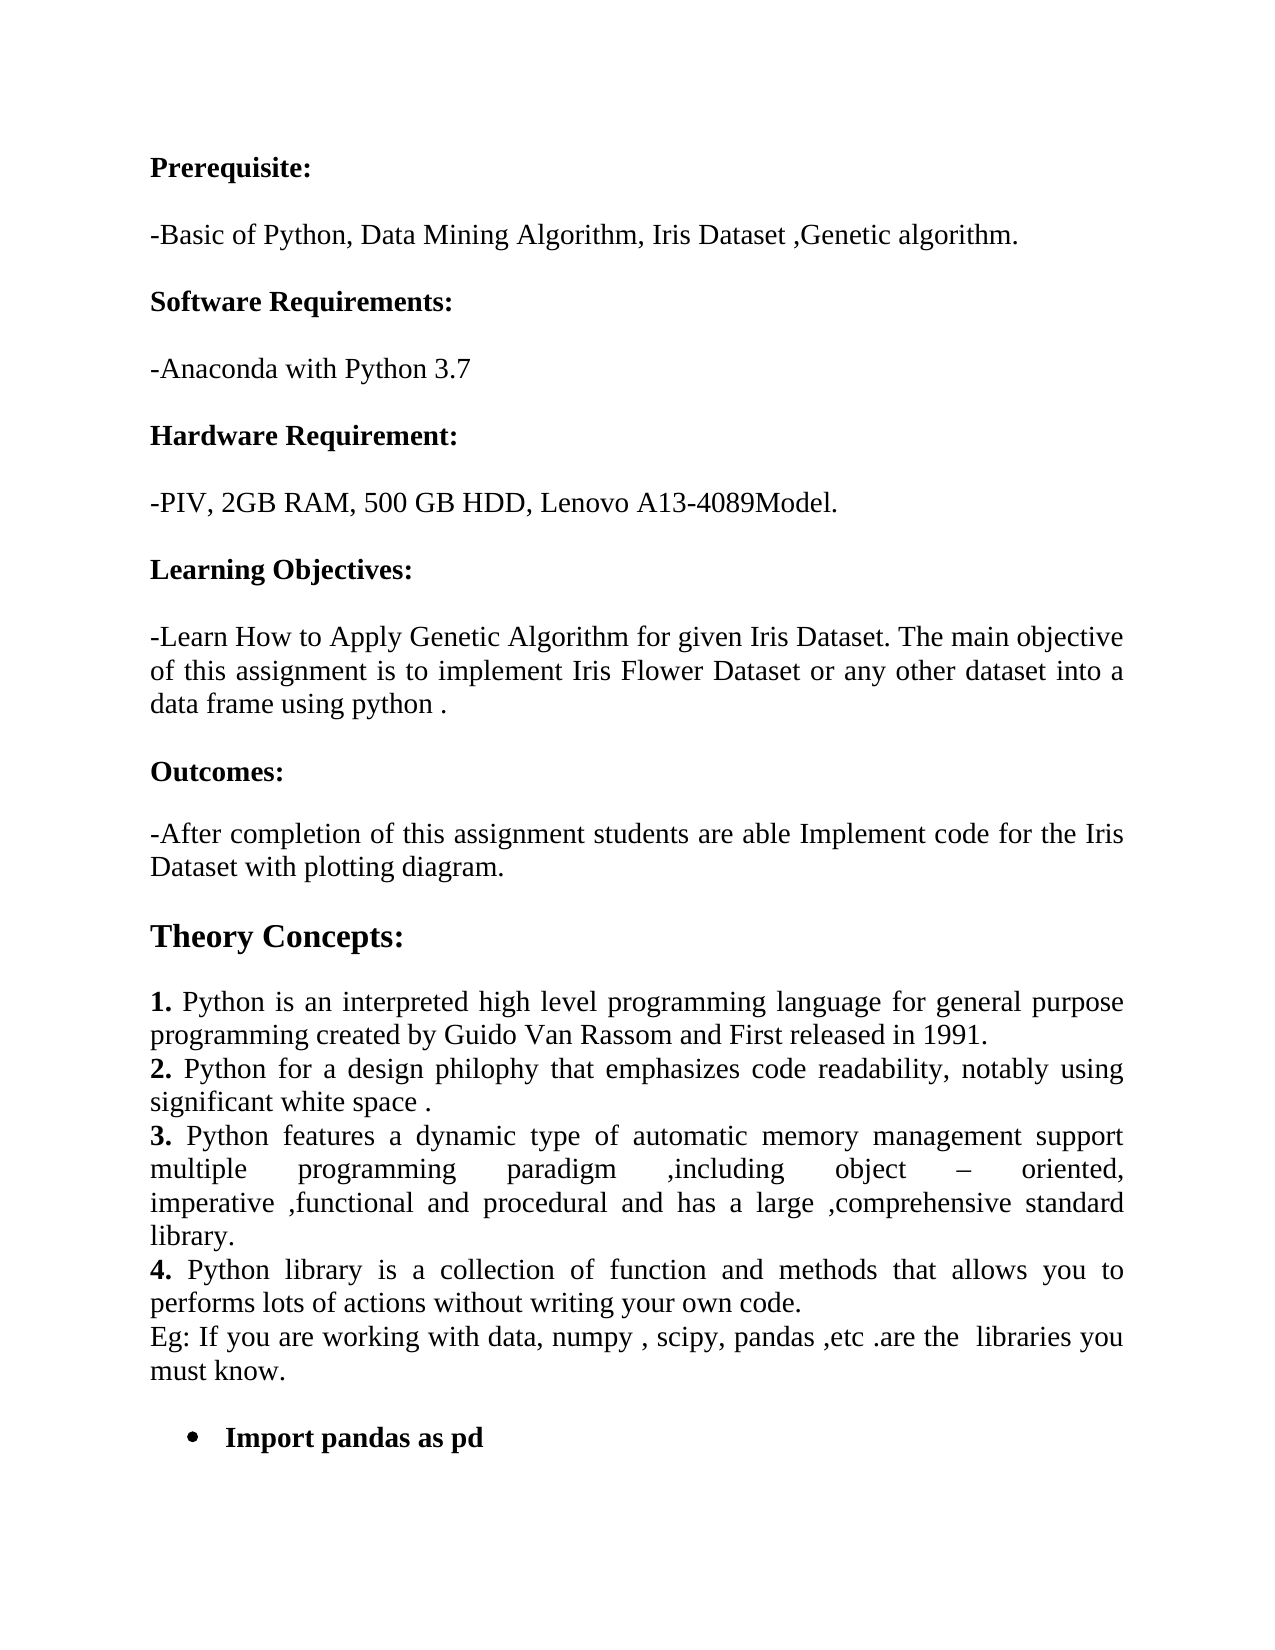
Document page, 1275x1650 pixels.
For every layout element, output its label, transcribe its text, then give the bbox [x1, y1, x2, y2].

text Theory Concepts: [150, 917, 1125, 955]
text 4. Python library is a collection of function and methods that allows you to performs lots of actions without writing your own code. [150, 1252, 1125, 1319]
text -PIV, 2GB RAM, 500 GB HDD, Lenovo A13-4089Model. [150, 485, 1125, 519]
text -After completion of this assignment students are able Implement code for the Iris Dataset with plotting diagram. [150, 816, 1125, 883]
list Import pandas as pd [187, 1420, 1125, 1453]
text 3. Python features a dynamic type of automatic memory management support multiple programming paradigm ,including object – oriented, imperative ,functional and procedural and has a large ,comprehensive standard library. [150, 1118, 1125, 1252]
text -Learn How to Apply Genetic Algorithm for given Iris Dataset. The main objective of this assignment is to implement Iris Flower Dataset or any other dataset into a data frame using python . [150, 619, 1125, 720]
text Learning Objectives: [150, 552, 1125, 586]
text Software Requirements: [150, 284, 1125, 318]
text 2. Python for a design philophy that emphasizes code readability, notably using significant white space . [150, 1051, 1125, 1118]
text -Basic of Python, Data Mining Algorithm, Iris Dataset ,Genetic algorithm. [150, 217, 1125, 251]
text -Anaconda with Python 3.7 [150, 351, 1125, 385]
text 1. Python is an interpreted high level programming language for general purpose programming created by Guido Van Rassom and First released in 1991. [150, 984, 1125, 1051]
text Hardware Requirement: [150, 418, 1125, 452]
text Eg: If you are working with data, numpy , scipy, pandas ,etc .are the libraries you must know. [150, 1319, 1125, 1386]
text Outcomes: [150, 754, 1125, 787]
text Prerequisite: [150, 150, 1125, 183]
